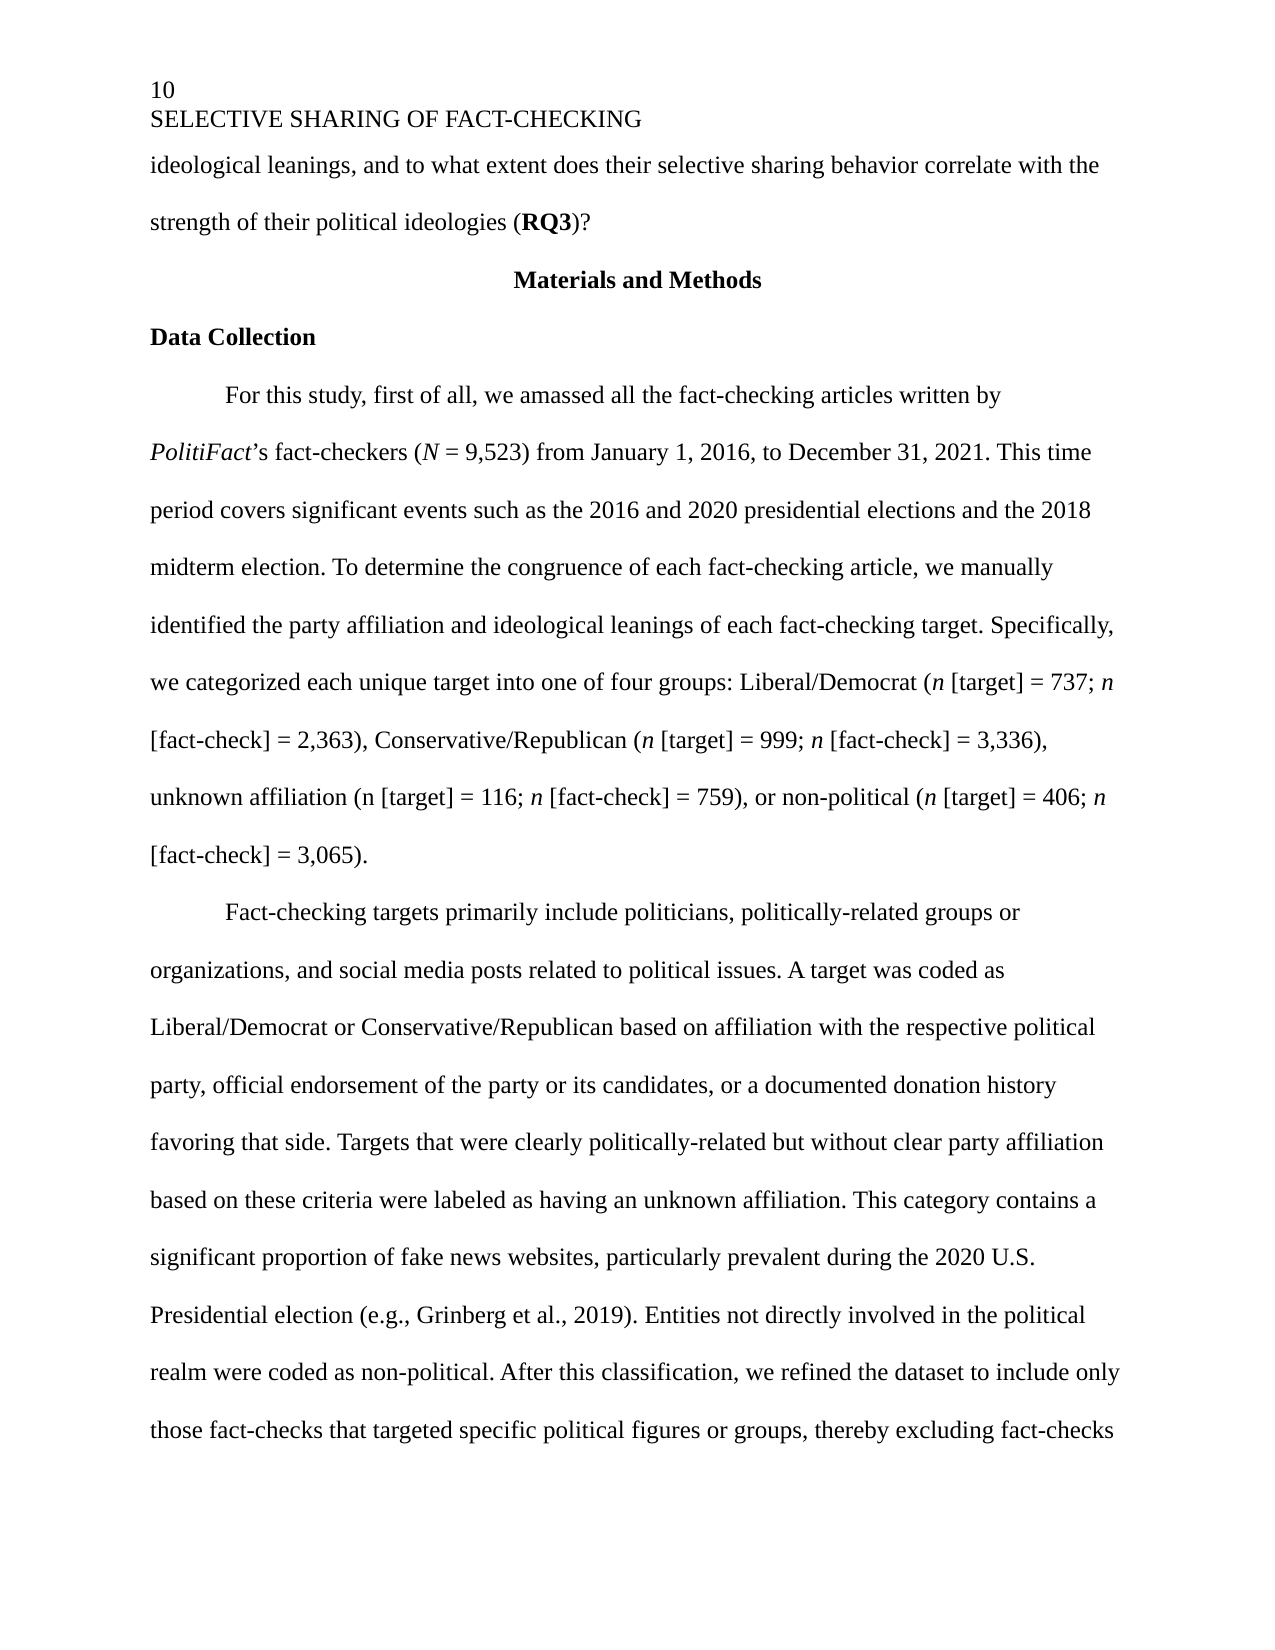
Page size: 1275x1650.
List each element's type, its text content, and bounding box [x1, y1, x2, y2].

text Materials and Methods [150, 265, 1125, 294]
text For this study, first of all, we amassed all the fact-checking articles written by PolitiFact’s fact-checkers (N = 9,523) from January 1, 2016, to December 31, 2021. This time period covers significant events such as the 2016 and 2020 presidential elections and the 2018 midterm election. To determine the congruence of each fact-checking article, we manually identified the party affiliation and ideological leanings of each fact-checking target. Specifically, we categorized each unique target into one of four groups: Liberal/Democrat (n [target] = 737; n [fact-check] = 2,363), Conservative/Republican (n [target] = 999; n [fact-check] = 3,336), unknown affiliation (n [target] = 116; n [fact-check] = 759), or non-political (n [target] = 406; n [fact-check] = 3,065). [150, 380, 1125, 869]
text Data Collection [150, 322, 1125, 351]
